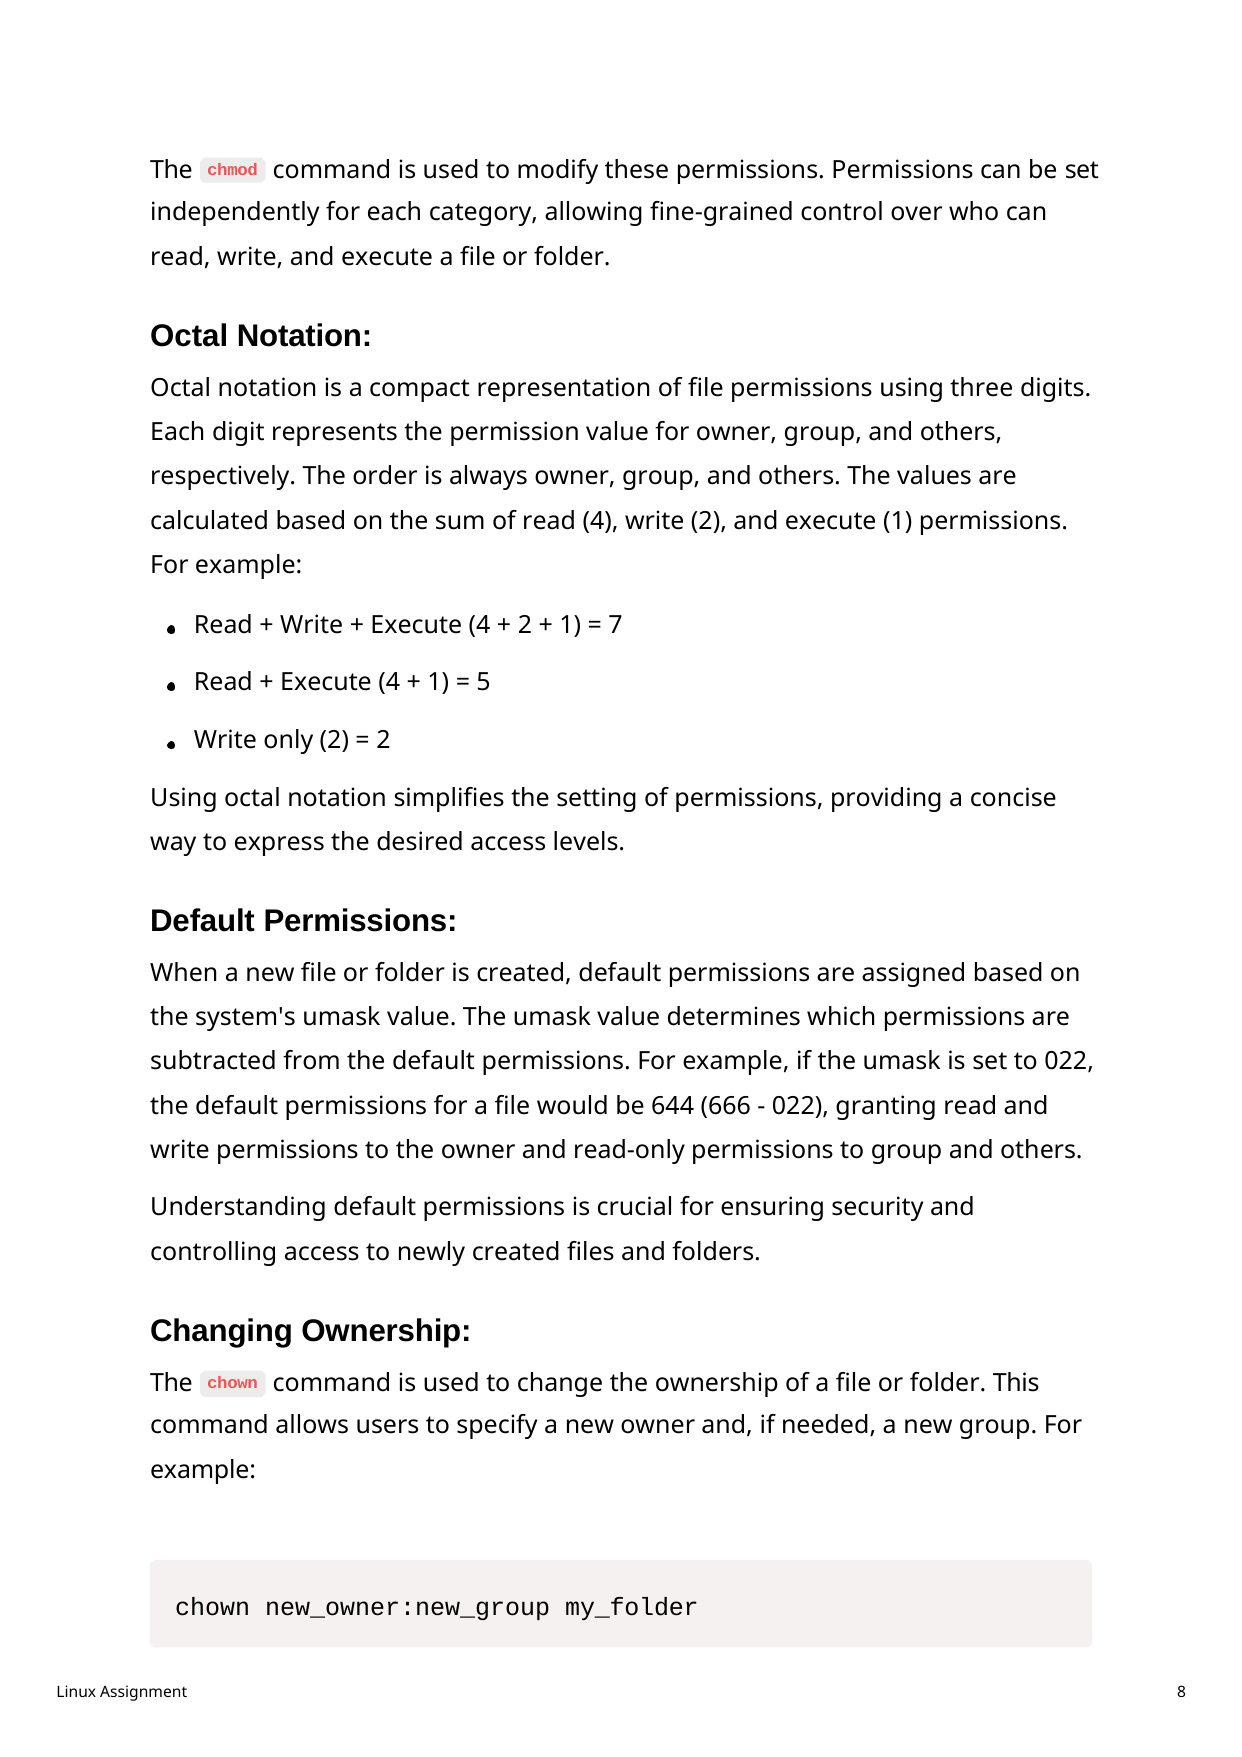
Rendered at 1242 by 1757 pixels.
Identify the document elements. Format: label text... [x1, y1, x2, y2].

text The command is used to modify these permissions. Permissions can be set [150, 151, 1104, 185]
picture [167, 741, 175, 749]
text Understanding default permissions is crucial for ensuring security and controlling access to newly created files and folders. [150, 1189, 1104, 1267]
text When a new file or folder is created, default permissions are assigned based on the system's umask value. The umask value determines which permissions are subtracted from the default permissions. For example, if the umask is set to 022, the default permissions for a file would be 644 (666 - 022), granting read and write permissions to the owner and read-only permissions to group and others. [150, 954, 1097, 1166]
text independently for each category, allowing fine-grained control over who can read, write, and execute a file or folder. [150, 194, 1079, 272]
text Read + Execute (4 + 1) = 5 [167, 664, 1104, 698]
picture [167, 682, 175, 691]
text The command is used to change the ownership of a file or folder. This [150, 1364, 1104, 1398]
text Write only (2) = 2 [167, 722, 1104, 756]
text command allows users to specify a new owner and, if needed, a new group. For example: [150, 1407, 1104, 1486]
subtitle Changing Ownership: [150, 1312, 1104, 1347]
text Using octal notation simplifies the setting of permissions, providing a concise way to express the desired access levels. [150, 779, 1104, 857]
picture [167, 625, 175, 634]
text Octal notation is a compact representation of file permissions using three digits. Each digit represents the permission value for owner, group, and others, respectively. The order is always owner, group, and others. The values are calculated based on the sum of read (4), write (2), and execute (1) permissions. For example: [150, 369, 1097, 581]
subtitle Default Permissions: [150, 902, 1104, 938]
subtitle Octal Notation: [150, 317, 1104, 353]
text Read + Write + Execute (4 + 2 + 1) = 7 [167, 607, 1104, 641]
